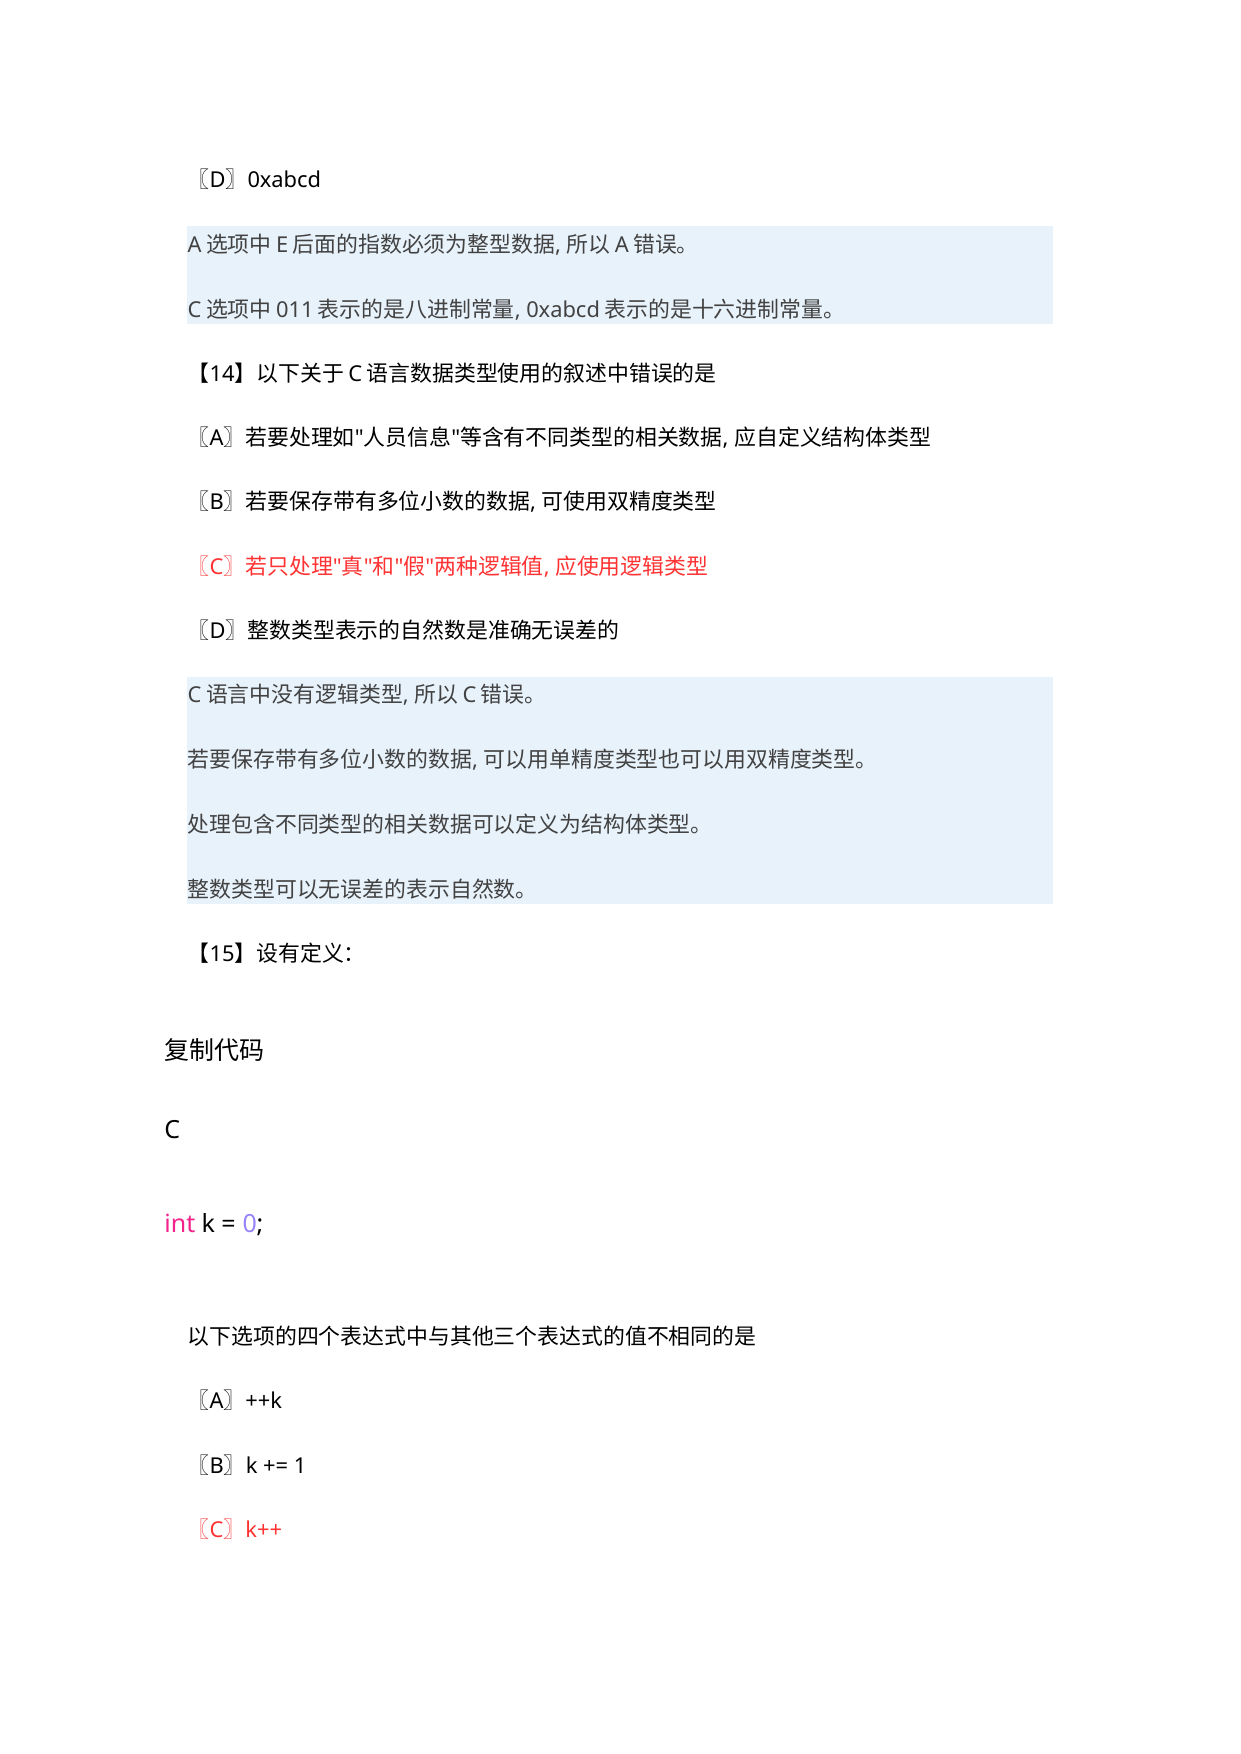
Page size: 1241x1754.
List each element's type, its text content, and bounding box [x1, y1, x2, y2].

text 〖C〗若只处理"真"和"假"两种逻辑值, 应使用逻辑类型 [187, 548, 1053, 581]
text 〖A〗若要处理如"人员信息"等含有不同类型的相关数据, 应自定义结构体类型 [187, 420, 1053, 452]
text 〖C〗k++ [187, 1512, 1053, 1544]
text A选项中E后面的指数必须为整型数据, 所以A错误。 C选项中011表示的是八进制常量, 0xabcd表示的是十六进制常量。 [187, 226, 1053, 324]
text 以下选项的四个表达式中与其他三个表达式的值不相同的是 [187, 1319, 1053, 1351]
text 〖D〗0xabcd [187, 162, 1053, 194]
text 〖B〗若要保存带有多位小数的数据, 可使用双精度类型 [187, 484, 1053, 517]
text 〖A〗++k [187, 1383, 1053, 1416]
text int k = 0; [164, 1191, 1076, 1256]
text C [164, 1097, 1076, 1162]
text 【15】设有定义： [187, 936, 1053, 968]
text C语言中没有逻辑类型, 所以C错误。 若要保存带有多位小数的数据, 可以用单精度类型也可以用双精度类型。 处理包含不同类型的相关数据可以定义为结构体类型。 整数类型可以无误差的表示自然数。 [187, 677, 1053, 904]
text 复制代码 [164, 1016, 1076, 1081]
text 〖B〗k += 1 [187, 1447, 1053, 1480]
text 【14】以下关于C语言数据类型使用的叙述中错误的是 [187, 356, 1053, 388]
text 〖D〗整数类型表示的自然数是准确无误差的 [187, 613, 1053, 645]
